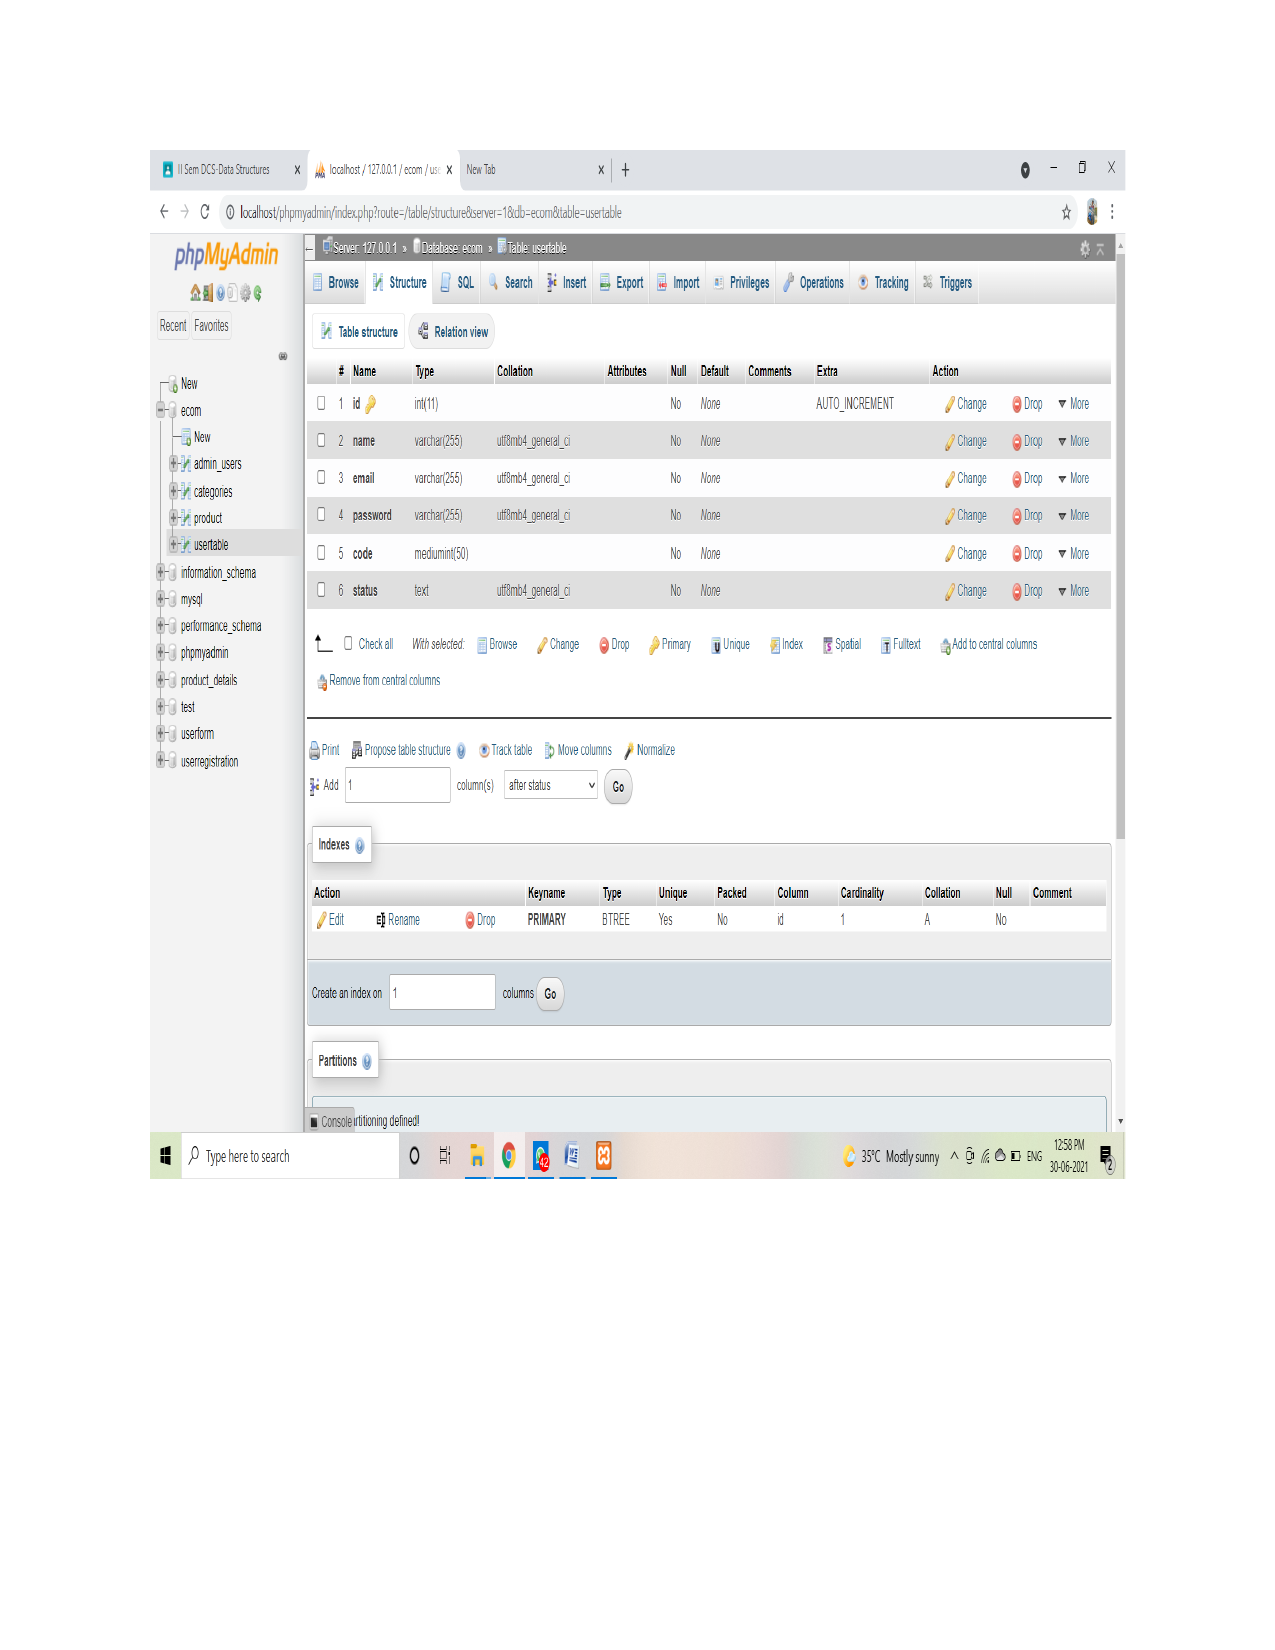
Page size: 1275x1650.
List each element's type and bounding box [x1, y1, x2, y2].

picture [150, 150, 1126, 1179]
